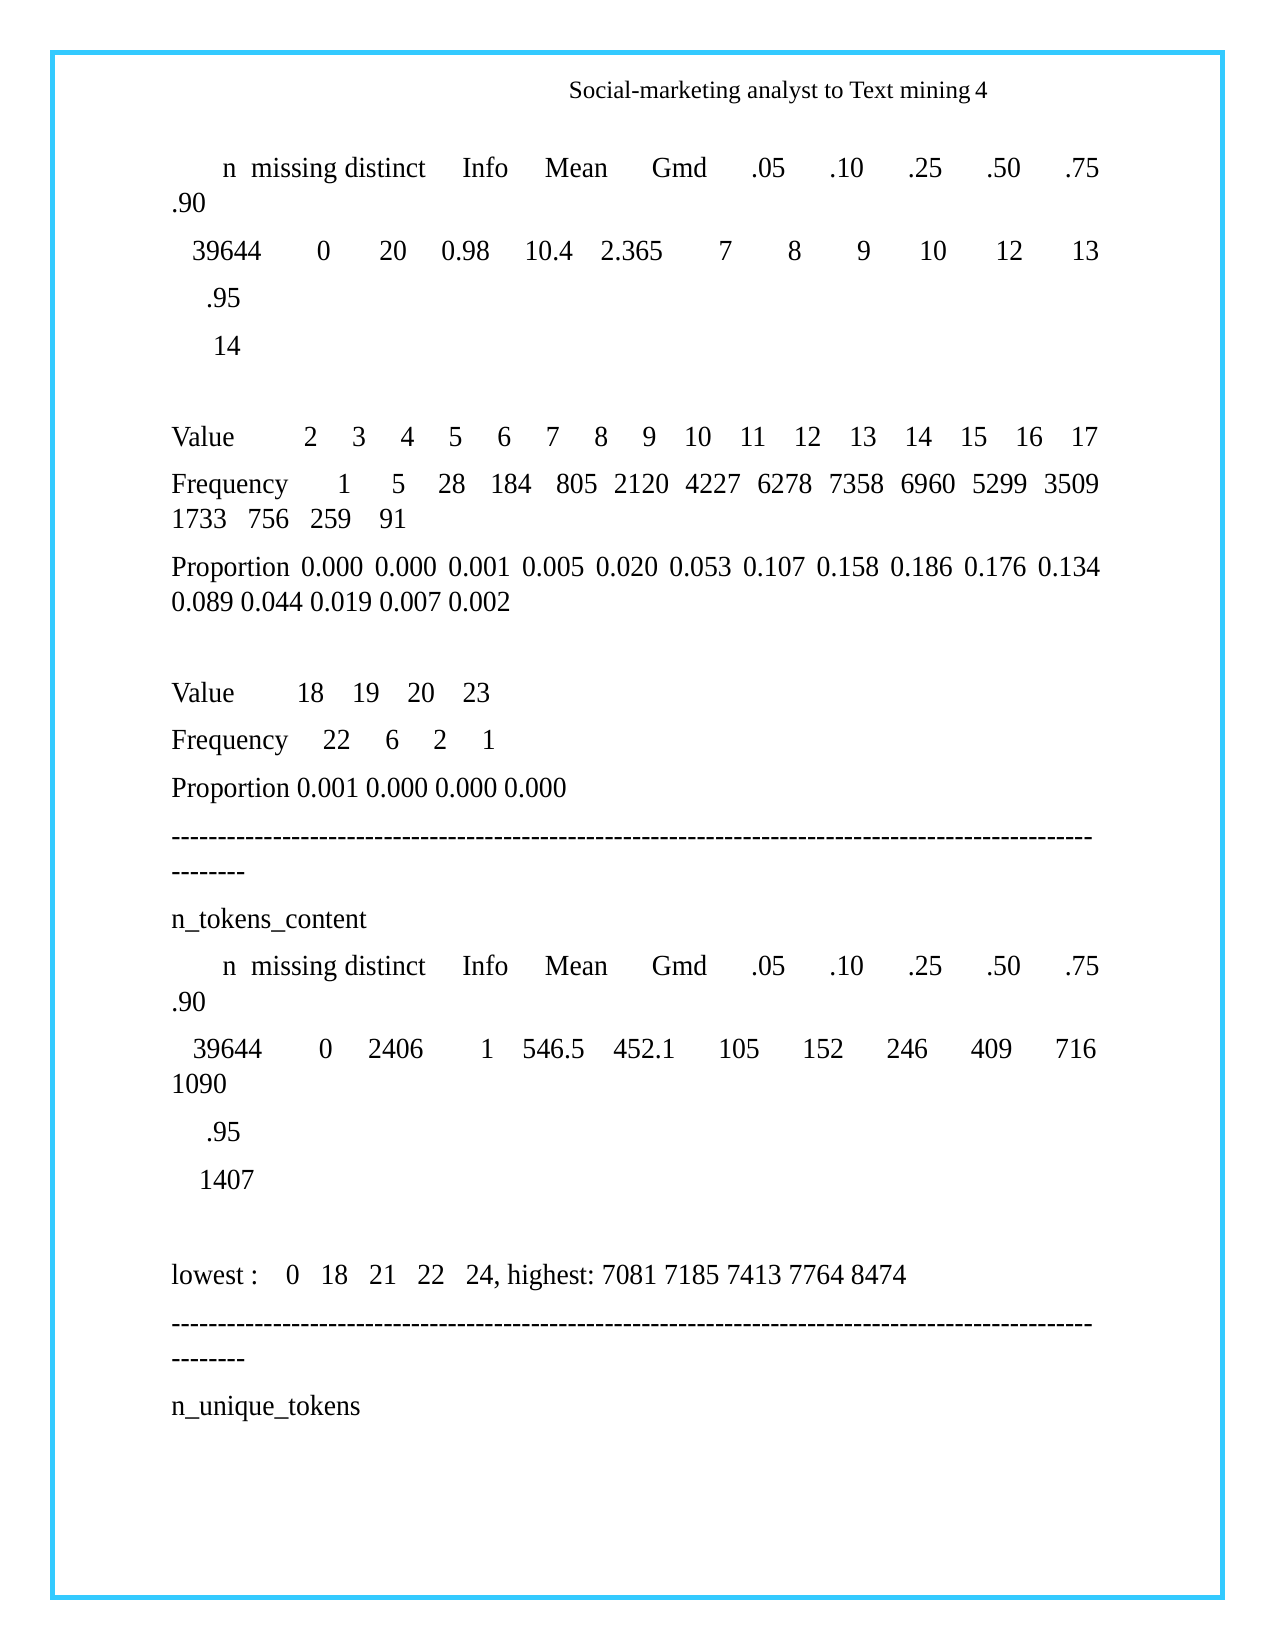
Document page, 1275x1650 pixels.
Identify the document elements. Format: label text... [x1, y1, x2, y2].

text n_unique_tokens [171, 1388, 1102, 1422]
text n missing distinct Info Mean Gmd .05 .10 .25 .50 .75 .90 [171, 150, 1102, 219]
text ------------------------------------------------------------------------------------------------------------ [171, 818, 1102, 887]
text 14 [171, 328, 1102, 362]
text Frequency 1 5 28 184 805 2120 4227 6278 7358 6960 5299 3509 1733 756 259 91 [171, 466, 1102, 535]
text Proportion 0.001 0.000 0.000 0.000 [171, 770, 1102, 804]
text .95 [171, 281, 1102, 314]
text n missing distinct Info Mean Gmd .05 .10 .25 .50 .75 .90 [171, 948, 1102, 1017]
text 39644 0 2406 1 546.5 452.1 105 152 246 409 716 1090 [171, 1031, 1102, 1100]
text 1407 [171, 1162, 1102, 1196]
text Frequency 22 6 2 1 [171, 722, 1102, 756]
text .95 [171, 1114, 1102, 1148]
text lowest : 0 18 21 22 24, highest: 7081 7185 7413 7764 8474 [171, 1257, 1102, 1291]
text 39644 0 20 0.98 10.4 2.365 7 8 9 10 12 13 [171, 233, 1102, 266]
text Proportion 0.000 0.000 0.001 0.005 0.020 0.053 0.107 0.158 0.186 0.176 0.134 0.089 0.044 0.019 0.007 0.002 [171, 549, 1102, 618]
text n_tokens_content [171, 901, 1102, 934]
text Value 2 3 4 5 6 7 8 9 10 11 12 13 14 15 16 17 [171, 419, 1102, 452]
text ------------------------------------------------------------------------------------------------------------ [171, 1305, 1102, 1374]
text Value 18 19 20 23 [171, 675, 1102, 708]
